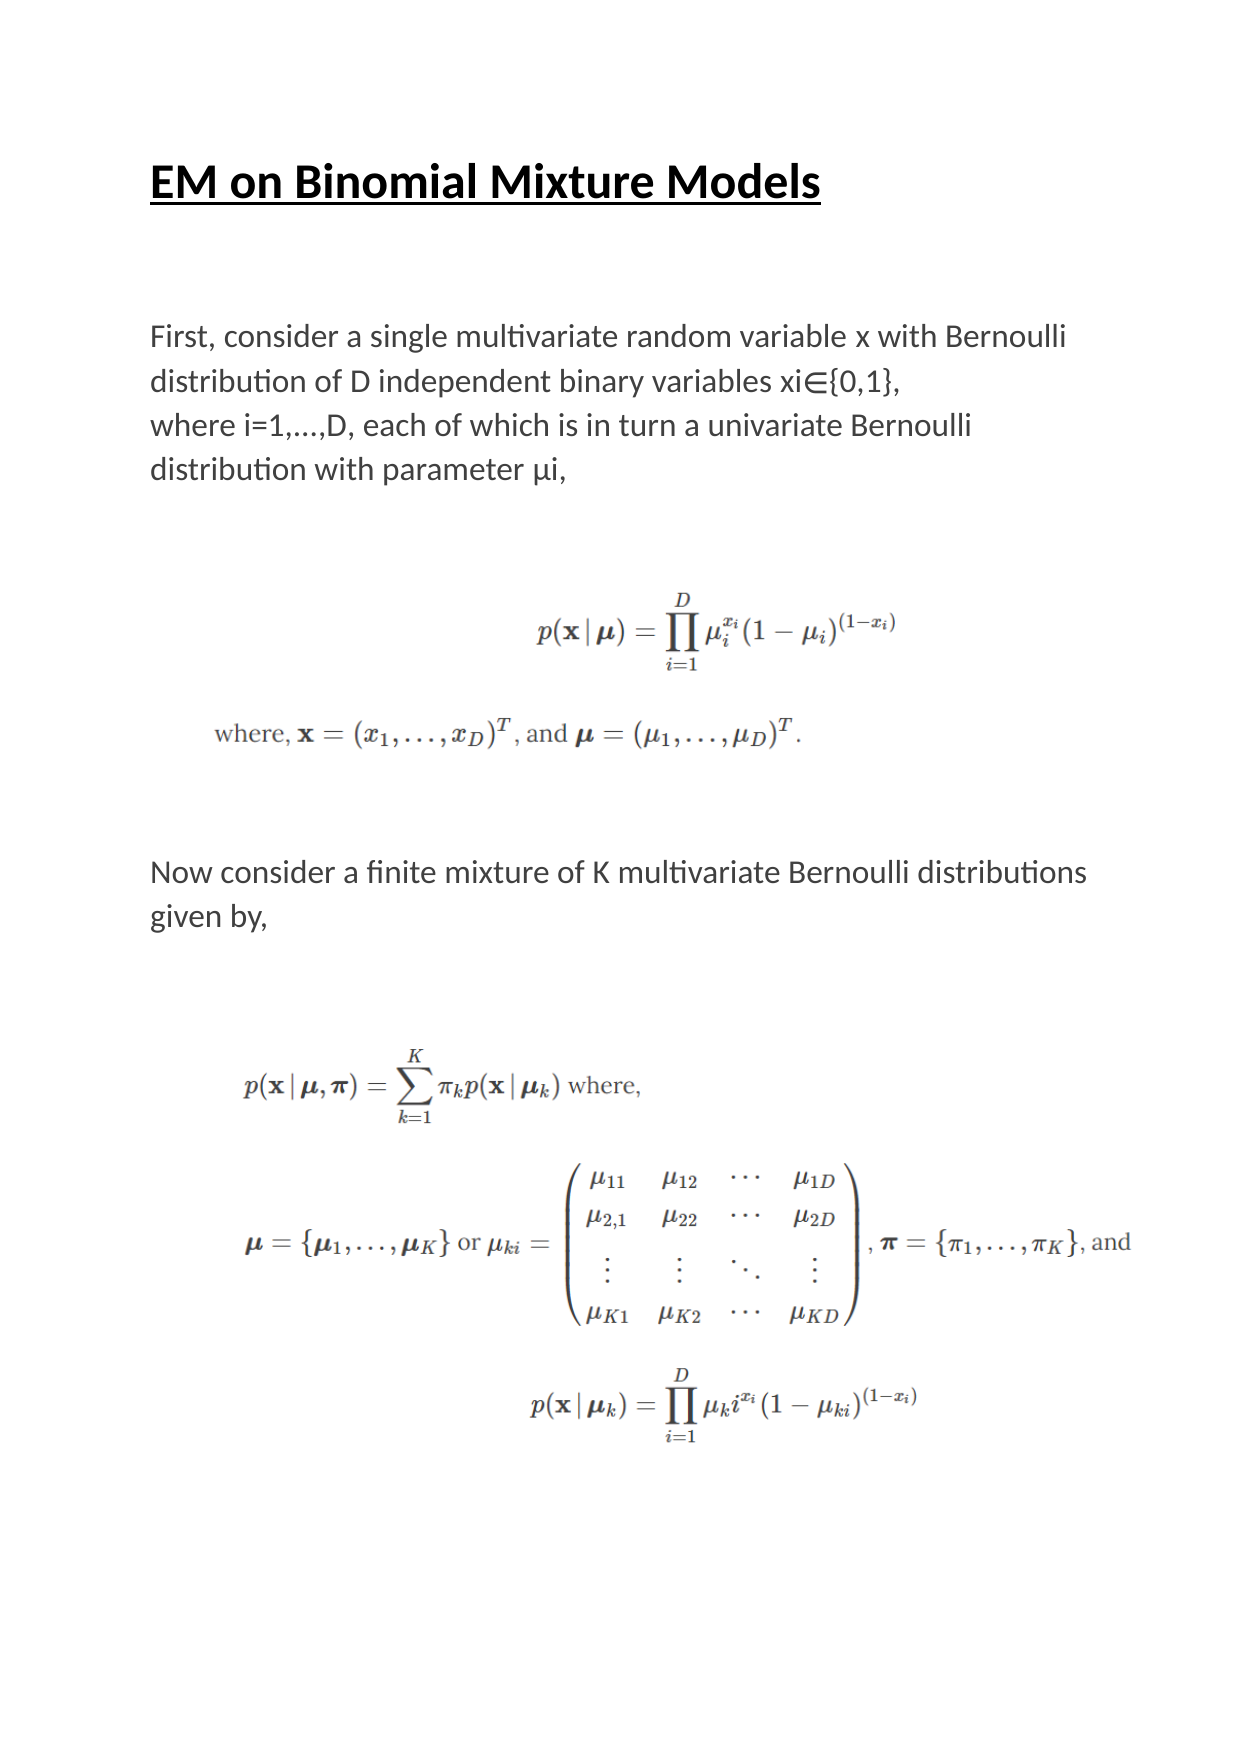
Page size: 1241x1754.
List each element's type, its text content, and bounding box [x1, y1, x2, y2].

picture [150, 1014, 1241, 1466]
text Now consider a finite mixture of K multivariate Bernoulli distributions given by, [150, 851, 1090, 936]
picture [150, 568, 1210, 772]
text EM on Binomial Mixture Models [150, 150, 1090, 211]
text First, consider a single multivariate random variable x with Bernoulli distribution of D independent binary variables xi∈{0,1}, where i=1,...,D, each of which is in turn a univariate Bernoulli distribution with parameter μi, [150, 315, 1090, 488]
